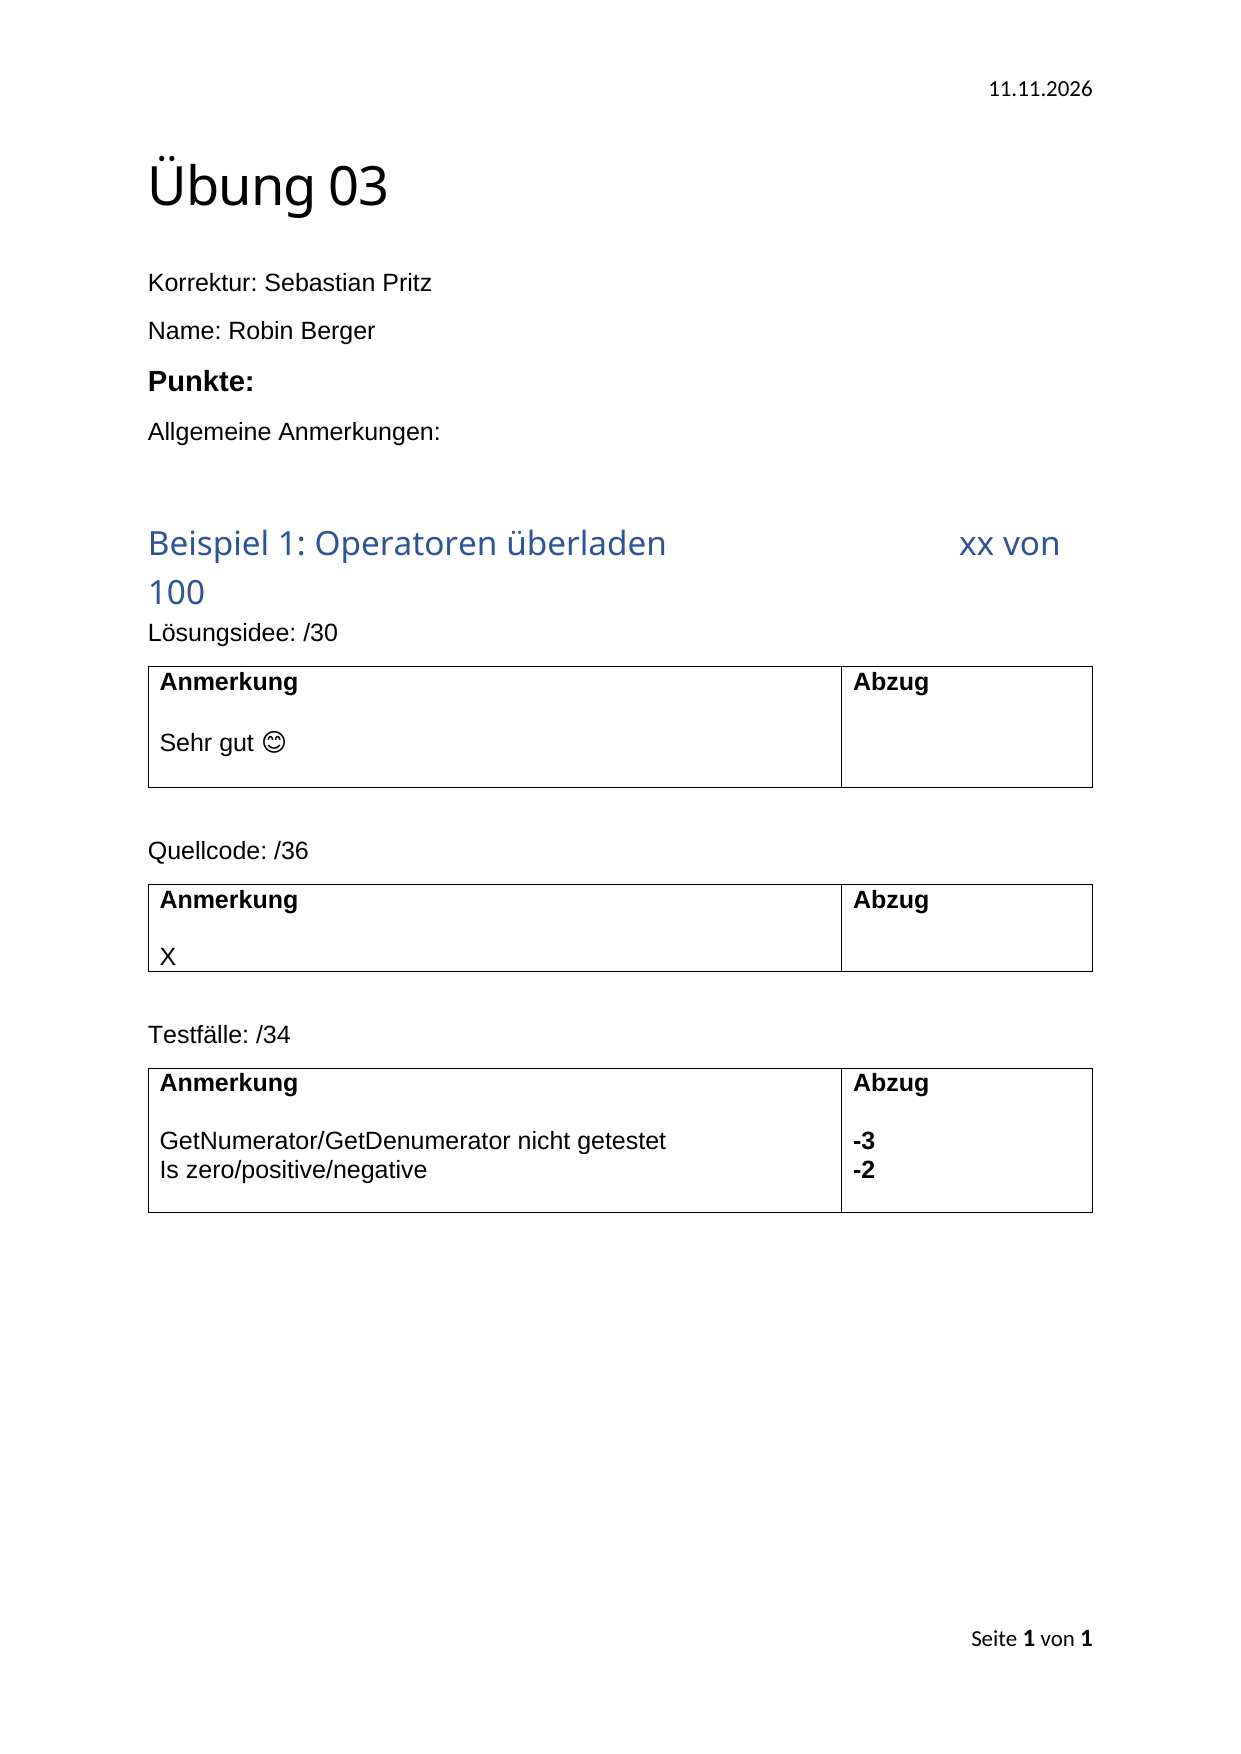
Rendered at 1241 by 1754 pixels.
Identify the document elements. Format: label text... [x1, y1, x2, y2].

text Testfälle: /34 [148, 1020, 1093, 1048]
table_header Abzug -3 -2 [842, 1069, 1092, 1212]
text Korrektur: Sebastian Pritz [148, 268, 1093, 297]
text Name: Robin Berger [148, 316, 1093, 345]
subtitle Beispiel 1: Operatoren überladen xx von 100 [148, 520, 1093, 614]
text Quellcode: /36 [148, 836, 1093, 865]
text Lösungsidee: /30 [148, 618, 1093, 647]
table_header Anmerkung X [149, 885, 841, 971]
table_header Abzug [842, 667, 1092, 787]
title Übung 03 [148, 148, 1093, 221]
text Allgemeine Anmerkungen: [148, 416, 1093, 445]
text Punkte: [148, 364, 1093, 397]
table_header Abzug [842, 885, 1092, 971]
table_header Anmerkung GetNumerator/GetDenumerator nicht getestet Is zero/positive/negative [149, 1069, 841, 1212]
table_header Anmerkung Sehr gut [149, 667, 841, 787]
